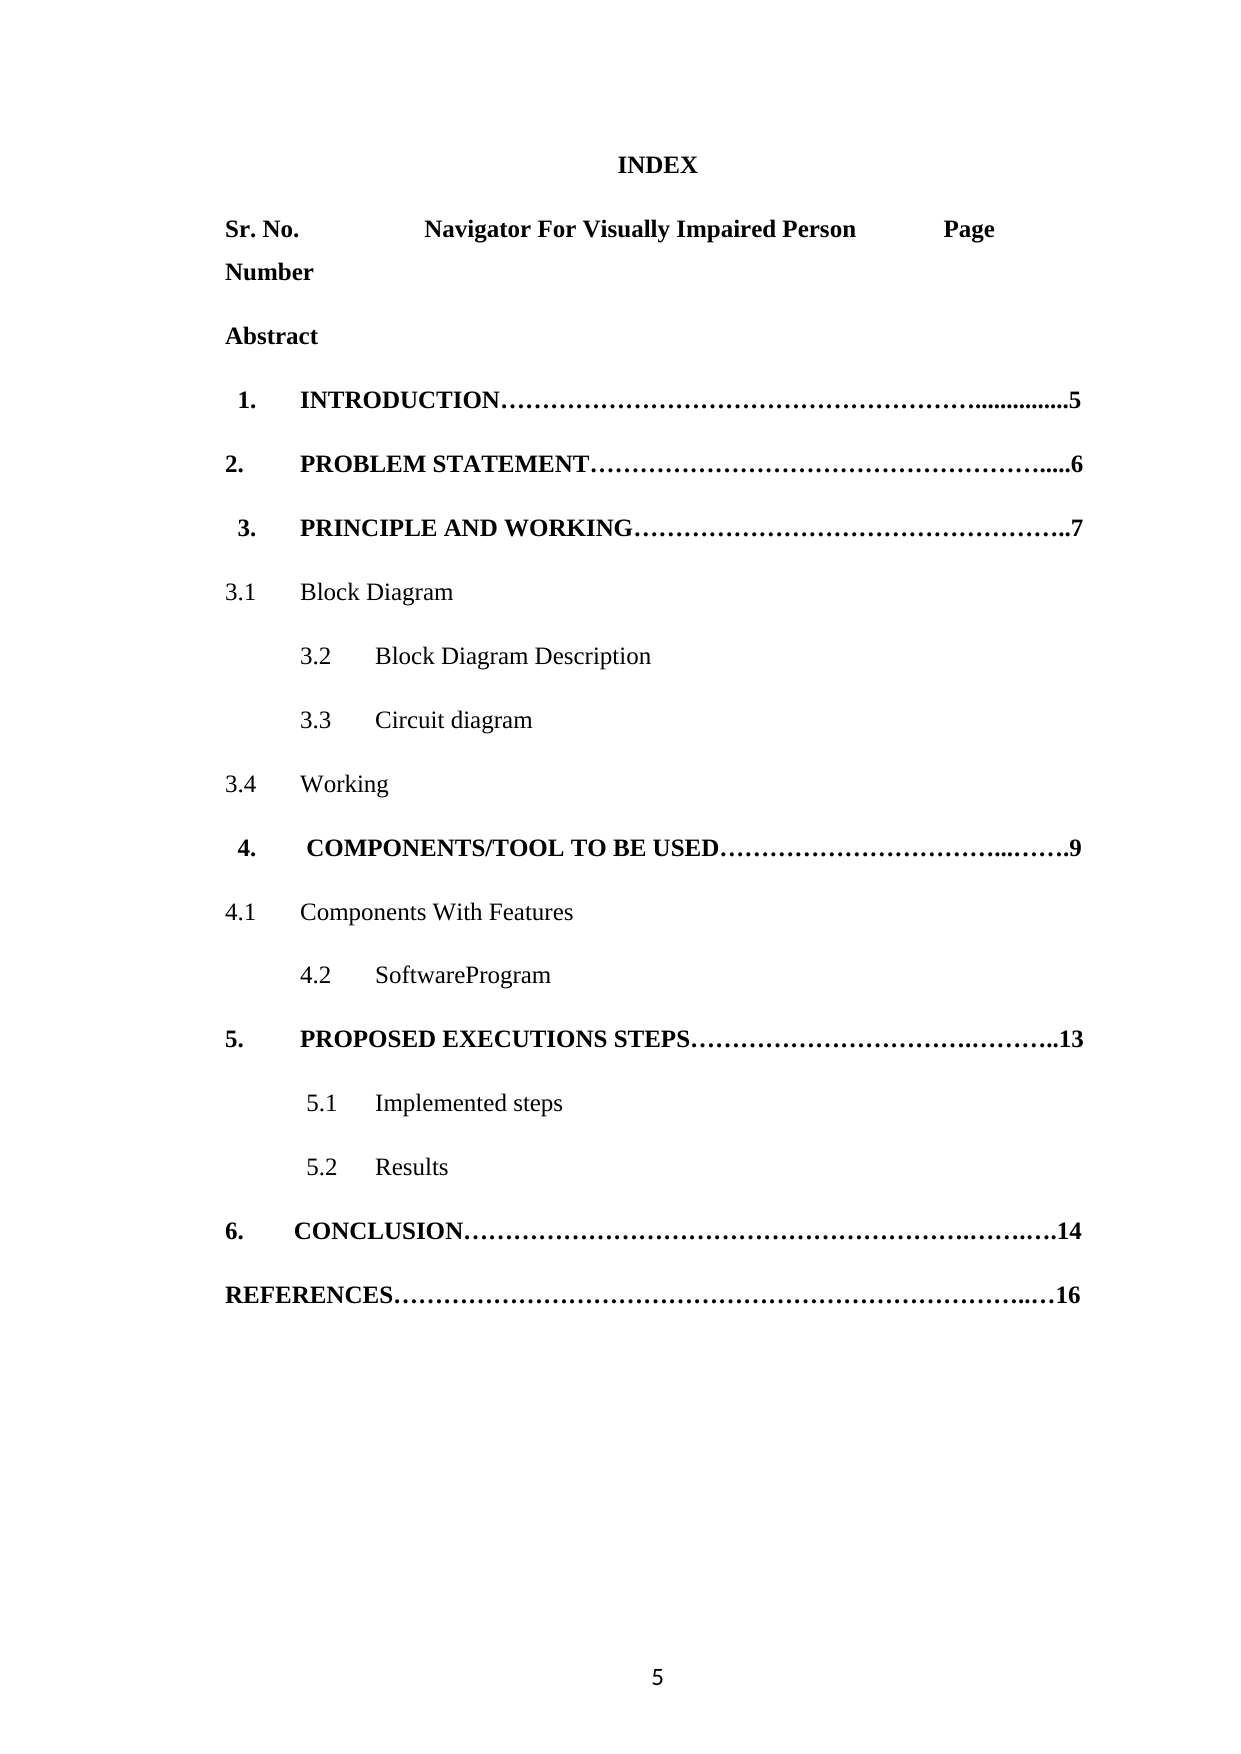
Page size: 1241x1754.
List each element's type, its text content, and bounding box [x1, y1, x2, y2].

table_header Abstract INTRODUCTION…………………………………………………...............5 2. PROBLEM STATEMENT……………………………………………….....6 3. PRINCIPLE AND WORKING……………………………………………..7 3.1 Block Diagram 3.2 Block Diagram Description 3.3 Circuit diagram 3.4 Working 4. COMPONENTS/TOOL TO BE USED……………………………...…….9 4.1 Components With Features 4.2 SoftwareProgram 5. PROPOSED EXECUTIONS STEPS…………………………….………..13 5.1 Implemented steps 5.2 Results 6. CONCLUSION…………………………………………………….…….….14 REFERENCES…………………………………………………………………..…16 [214, 321, 1237, 1342]
text Sr. No. Navigator For Visually Impaired Person Page Number [225, 214, 1090, 286]
text INDEX [225, 150, 1090, 179]
